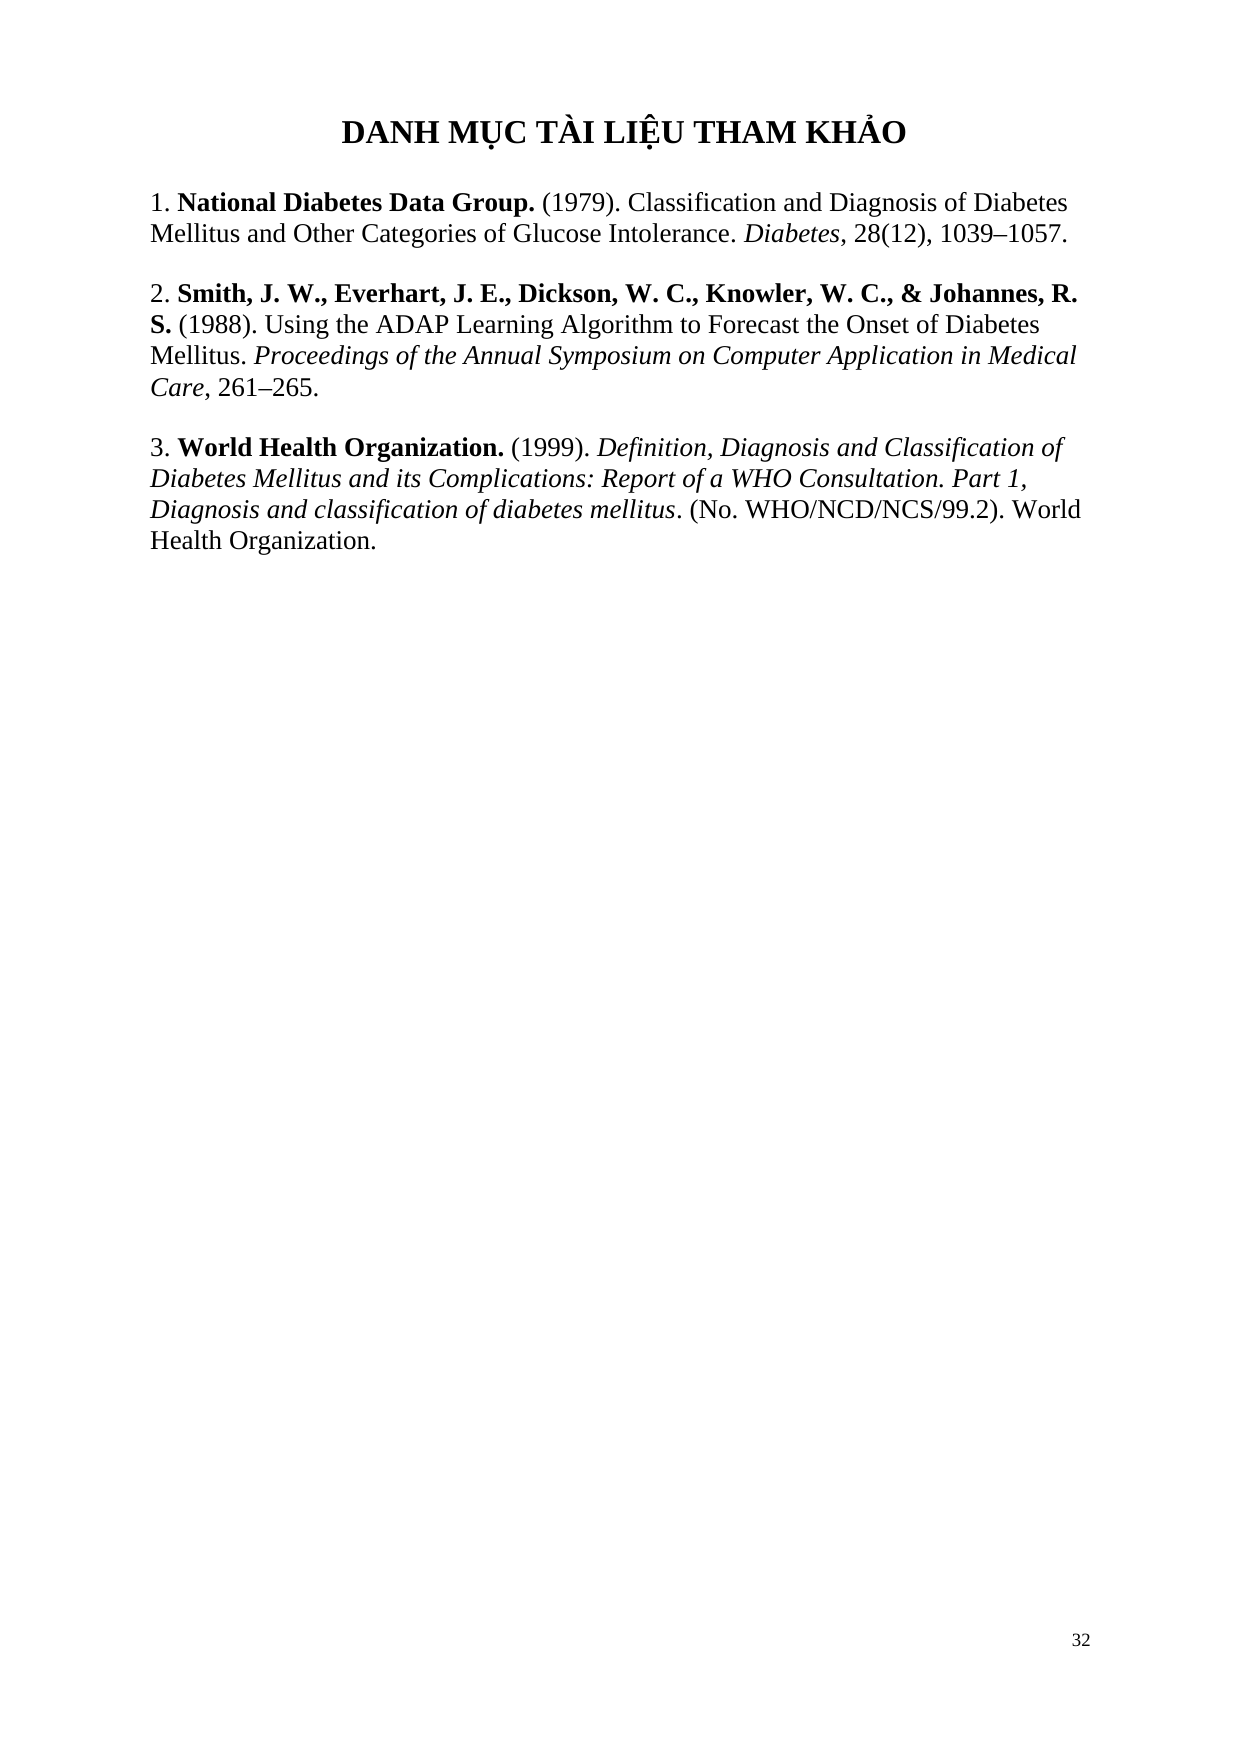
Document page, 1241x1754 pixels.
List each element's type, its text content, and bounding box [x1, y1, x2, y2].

text 3. World Health Organization. (1999). Definition, Diagnosis and Classification of Diabetes Mellitus and its Complications: Report of a WHO Consultation. Part 1, Diagnosis and classification of diabetes mellitus. (No. WHO/NCD/NCS/99.2). World Health Organization. [150, 431, 1090, 556]
text DANH MỤC TÀI LIỆU THAM KHẢO [150, 112, 1090, 151]
text 2. Smith, J. W., Everhart, J. E., Dickson, W. C., Knowler, W. C., & Johannes, R. S. (1988). Using the ADAP Learning Algorithm to Forecast the Onset of Diabetes Mellitus. Proceedings of the Annual Symposium on Computer Application in Medical Care, 261–265. [150, 277, 1090, 402]
text 1. National Diabetes Data Group. (1979). Classification and Diagnosis of Diabetes Mellitus and Other Categories of Glucose Intolerance. Diabetes, 28(12), 1039–1057. [150, 186, 1090, 248]
